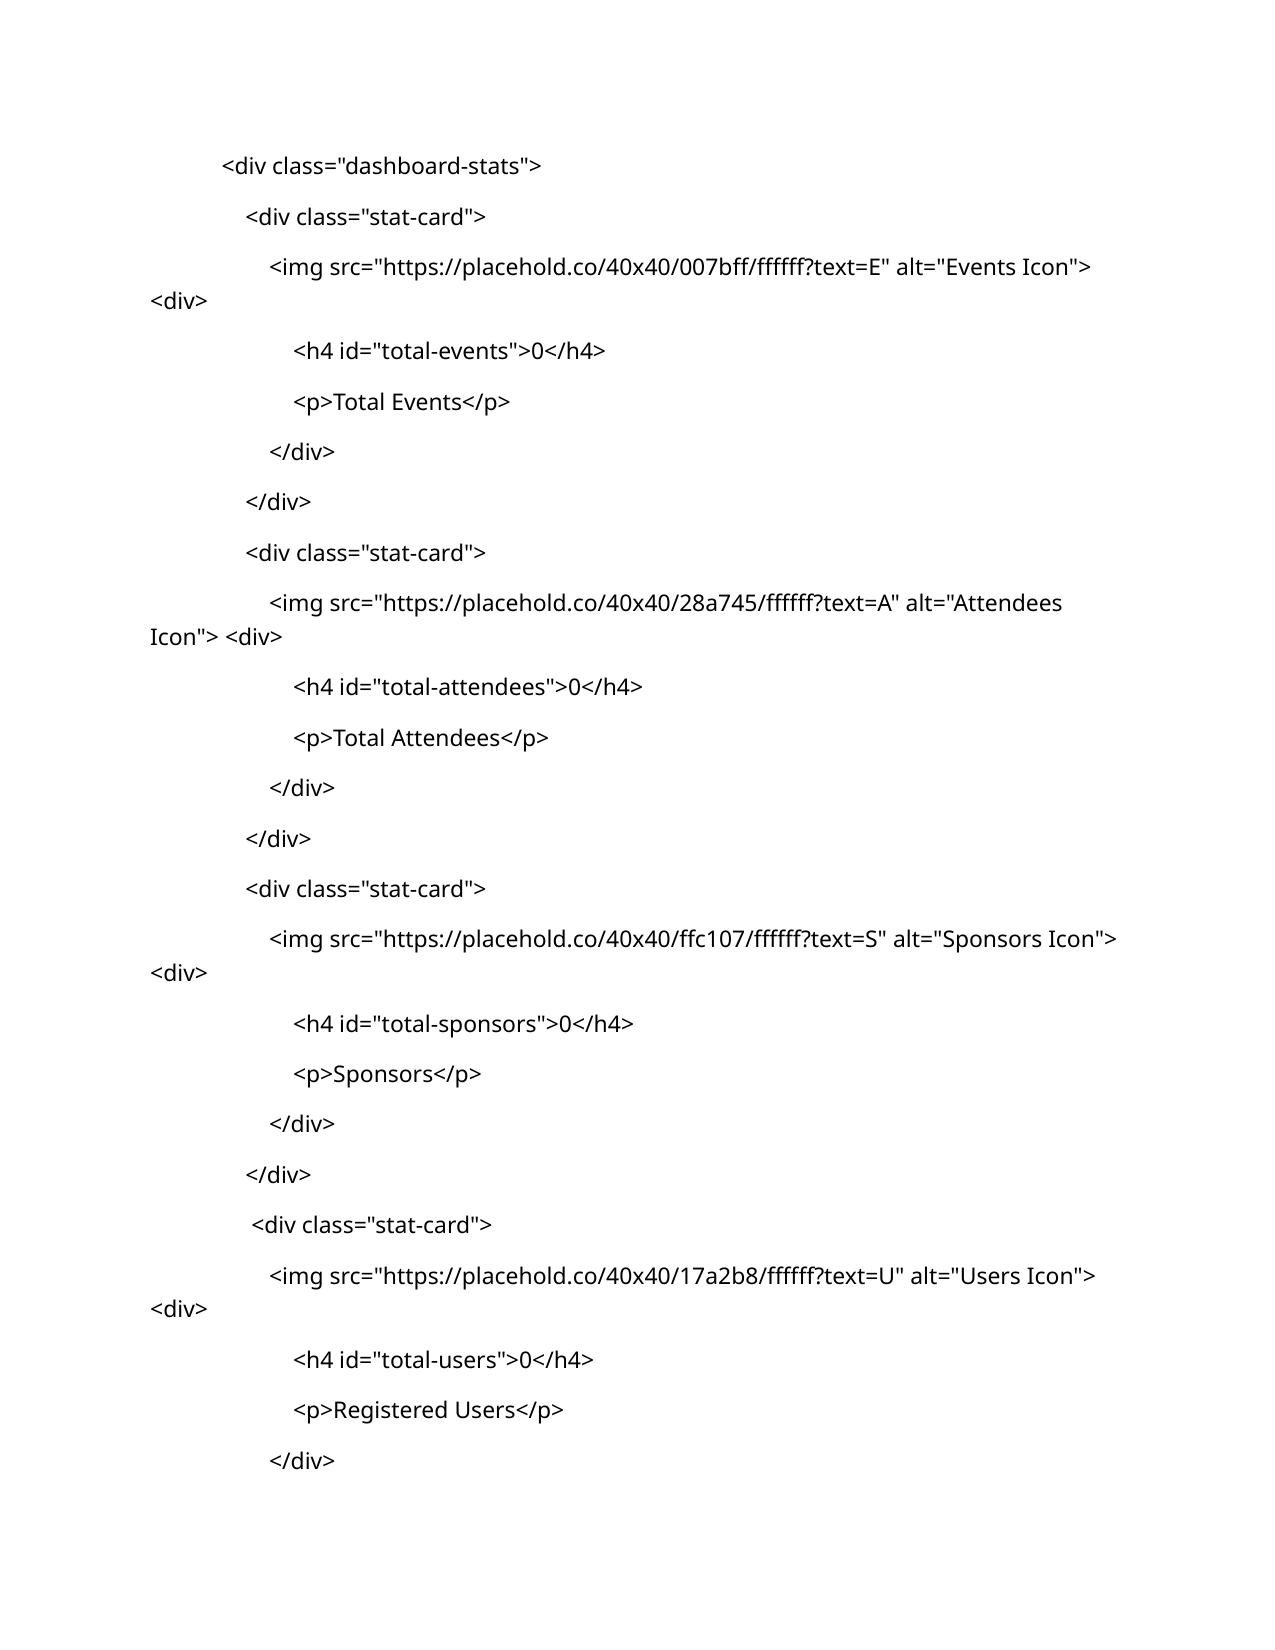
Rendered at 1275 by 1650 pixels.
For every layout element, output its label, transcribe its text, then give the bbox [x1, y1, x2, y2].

text <h4 id="total-events">0</h4> [150, 335, 1125, 366]
text </div> [150, 436, 1125, 467]
text </div> [150, 1444, 1125, 1476]
text <div class="stat-card"> [150, 200, 1125, 232]
text </div> [150, 1108, 1125, 1139]
text <img src="https://placehold.co/40x40/ffc107/ffffff?text=S" alt="Sponsors Icon"> <div> [150, 923, 1125, 988]
text <p>Total Attendees</p> [150, 722, 1125, 753]
text <img src="https://placehold.co/40x40/007bff/ffffff?text=E" alt="Events Icon"> <div> [150, 251, 1125, 316]
text <div class="stat-card"> [150, 1209, 1125, 1240]
text <h4 id="total-users">0</h4> [150, 1344, 1125, 1375]
text <p>Registered Users</p> [150, 1394, 1125, 1425]
text <p>Sponsors</p> [150, 1058, 1125, 1089]
text <img src="https://placehold.co/40x40/28a745/ffffff?text=A" alt="Attendees Icon"> <div> [150, 587, 1125, 652]
text <img src="https://placehold.co/40x40/17a2b8/ffffff?text=U" alt="Users Icon"> <div> [150, 1259, 1125, 1324]
text <div class="stat-card"> [150, 537, 1125, 568]
text <div class="stat-card"> [150, 873, 1125, 904]
text </div> [150, 1159, 1125, 1190]
text <h4 id="total-sponsors">0</h4> [150, 1007, 1125, 1039]
text </div> [150, 822, 1125, 854]
text <p>Total Events</p> [150, 385, 1125, 417]
text <h4 id="total-attendees">0</h4> [150, 671, 1125, 702]
text </div> [150, 772, 1125, 803]
text <div class="dashboard-stats"> [150, 150, 1125, 181]
text </div> [150, 486, 1125, 517]
